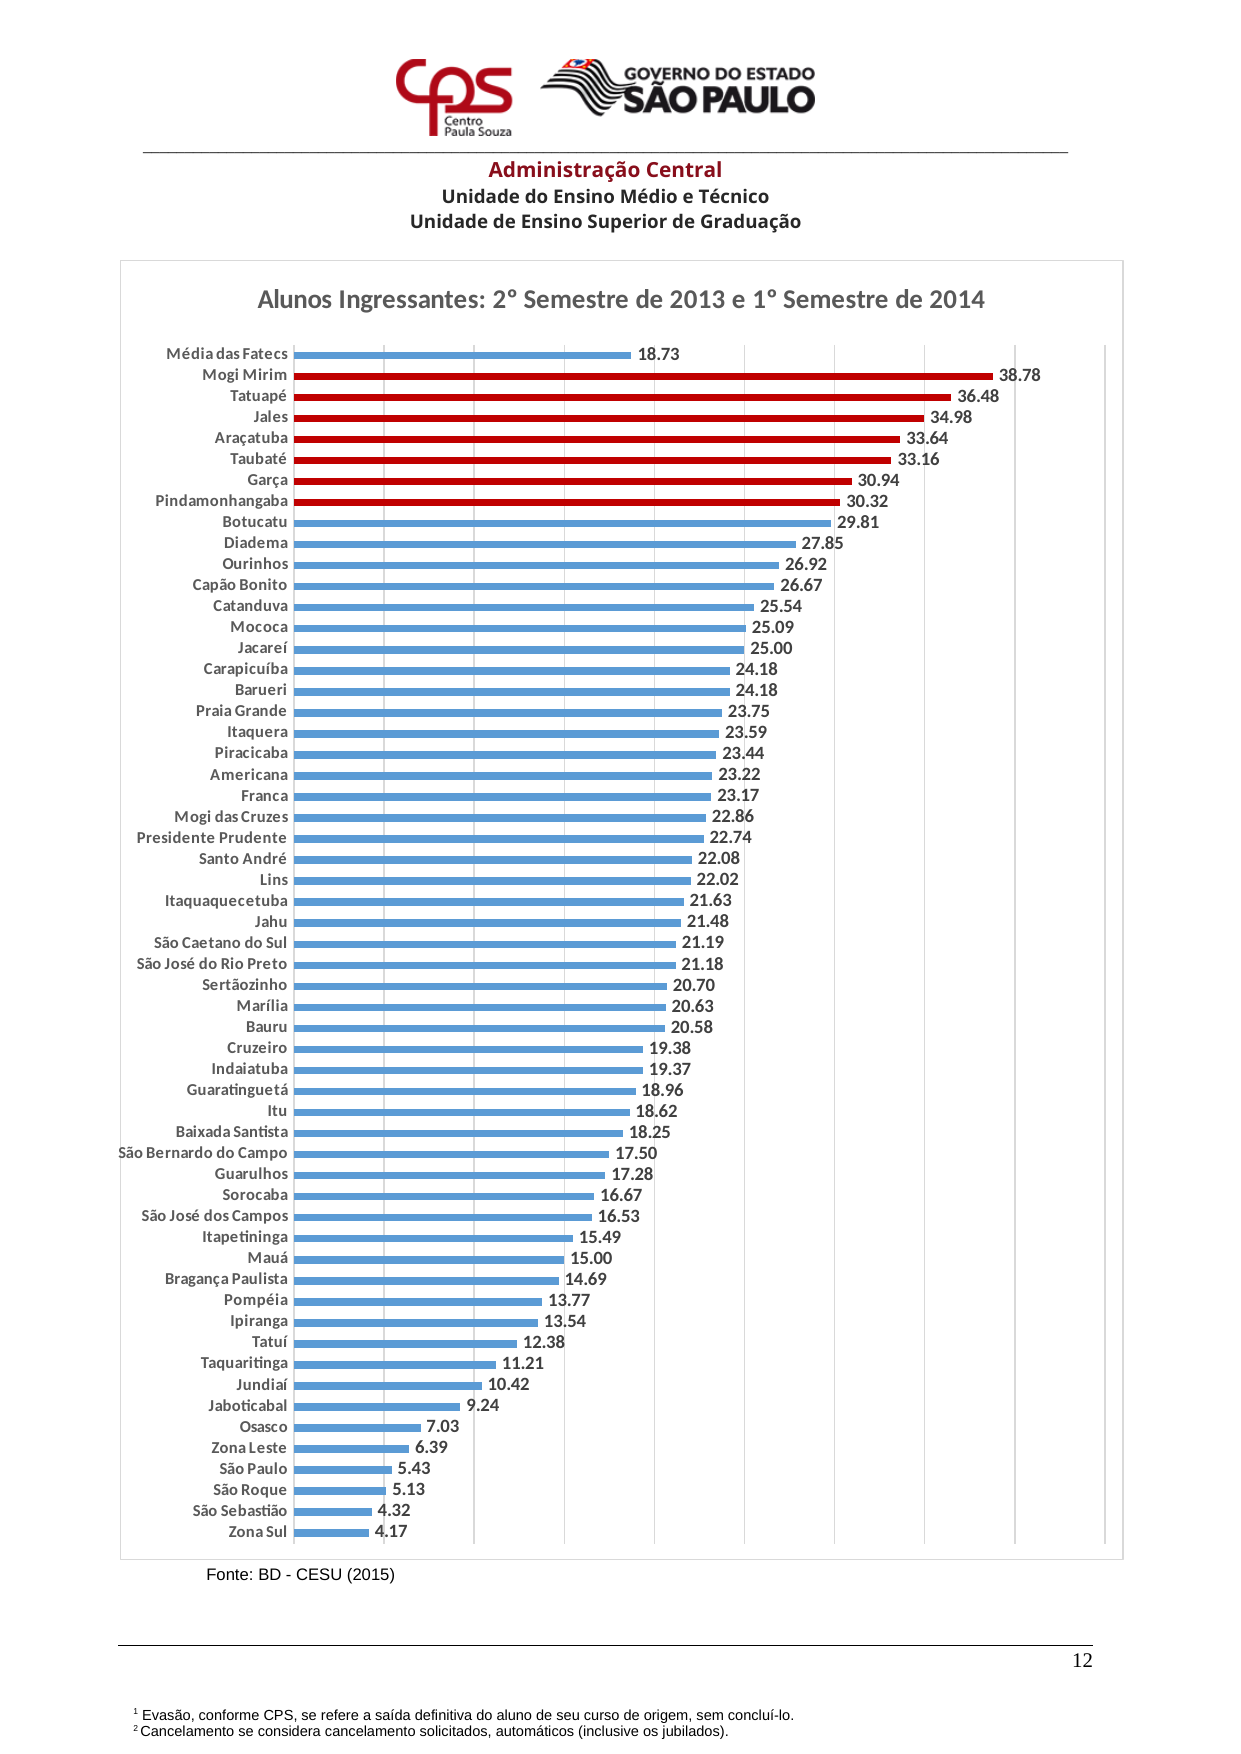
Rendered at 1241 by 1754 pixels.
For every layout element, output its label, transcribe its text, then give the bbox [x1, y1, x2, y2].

text Fonte: BD - CESU (2015) [118, 1565, 1093, 1584]
picture [396, 59, 815, 136]
